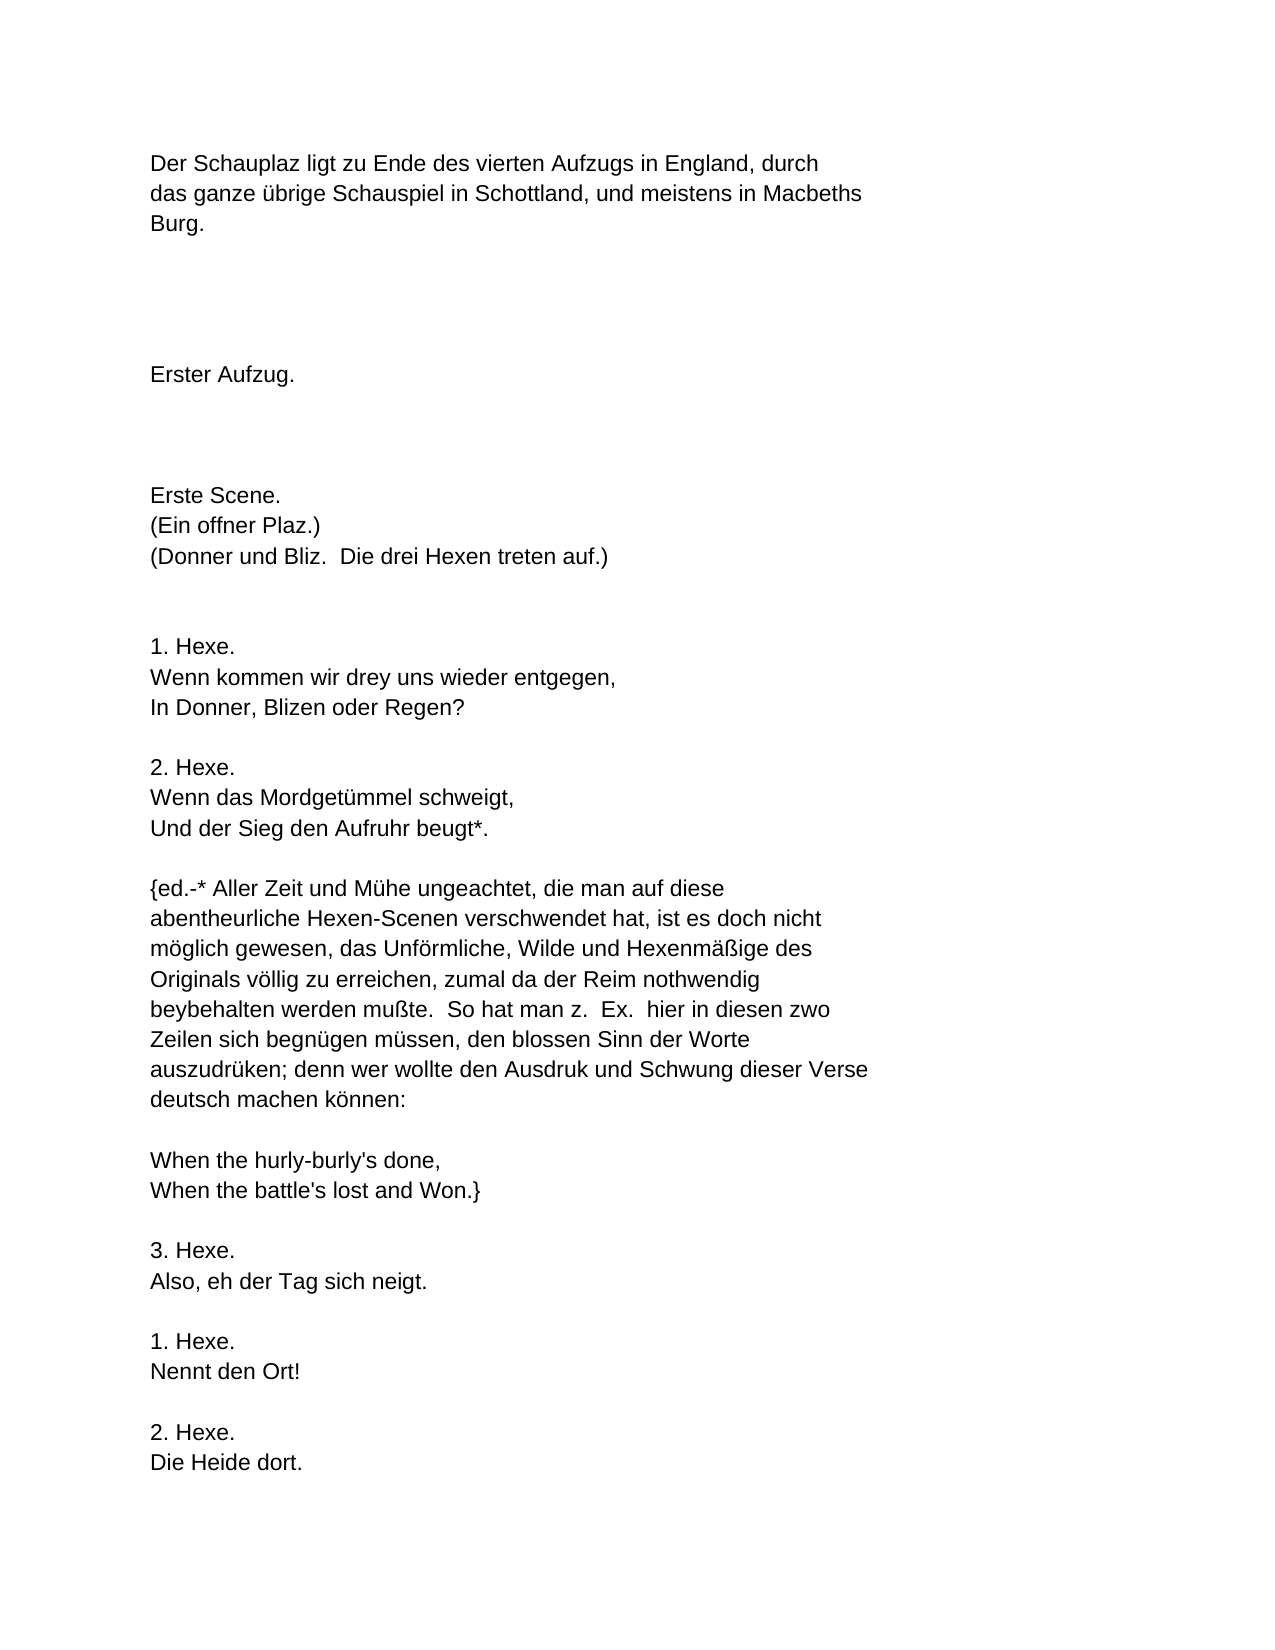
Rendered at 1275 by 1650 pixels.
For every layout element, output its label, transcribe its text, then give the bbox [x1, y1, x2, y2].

text In Donner, Blizen oder Regen? [150, 694, 1125, 720]
text 1. Hexe. [150, 1328, 1125, 1354]
text (Donner und Bliz. Die drei Hexen treten auf.) [150, 543, 1125, 569]
text 2. Hexe. [150, 1419, 1125, 1445]
text When the battle's lost and Won.} [150, 1177, 1125, 1203]
text Wenn das Mordgetümmel schweigt, [150, 784, 1125, 811]
text abentheurliche Hexen-Scenen verschwendet hat, ist es doch nicht [150, 905, 1125, 932]
text Burg. [150, 210, 1125, 237]
text Der Schauplaz ligt zu Ende des vierten Aufzugs in England, durch [150, 150, 1125, 176]
text Zeilen sich begnügen müssen, den blossen Sinn der Worte [150, 1026, 1125, 1052]
text Wenn kommen wir drey uns wieder entgegen, [150, 663, 1125, 690]
text auszudrüken; denn wer wollte den Ausdruk und Schwung dieser Verse [150, 1056, 1125, 1083]
text möglich gewesen, das Unförmliche, Wilde und Hexenmäßige des [150, 935, 1125, 962]
text Und der Sieg den Aufruhr beugt*. [150, 814, 1125, 841]
text Erste Scene. [150, 482, 1125, 509]
text Originals völlig zu erreichen, zumal da der Reim nothwendig [150, 966, 1125, 992]
text Erster Aufzug. [150, 361, 1125, 388]
text Nennt den Ort! [150, 1358, 1125, 1385]
text (Ein offner Plaz.) [150, 512, 1125, 539]
text Die Heide dort. [150, 1449, 1125, 1475]
text Also, eh der Tag sich neigt. [150, 1268, 1125, 1294]
text When the hurly-burly's done, [150, 1147, 1125, 1173]
text {ed.-* Aller Zeit und Mühe ungeachtet, die man auf diese [150, 875, 1125, 901]
text 2. Hexe. [150, 754, 1125, 781]
text das ganze übrige Schauspiel in Schottland, und meistens in Macbeths [150, 180, 1125, 207]
text 1. Hexe. [150, 633, 1125, 660]
text beybehalten werden mußte. So hat man z. Ex. hier in diesen zwo [150, 996, 1125, 1022]
text 3. Hexe. [150, 1237, 1125, 1264]
text deutsch machen können: [150, 1086, 1125, 1113]
